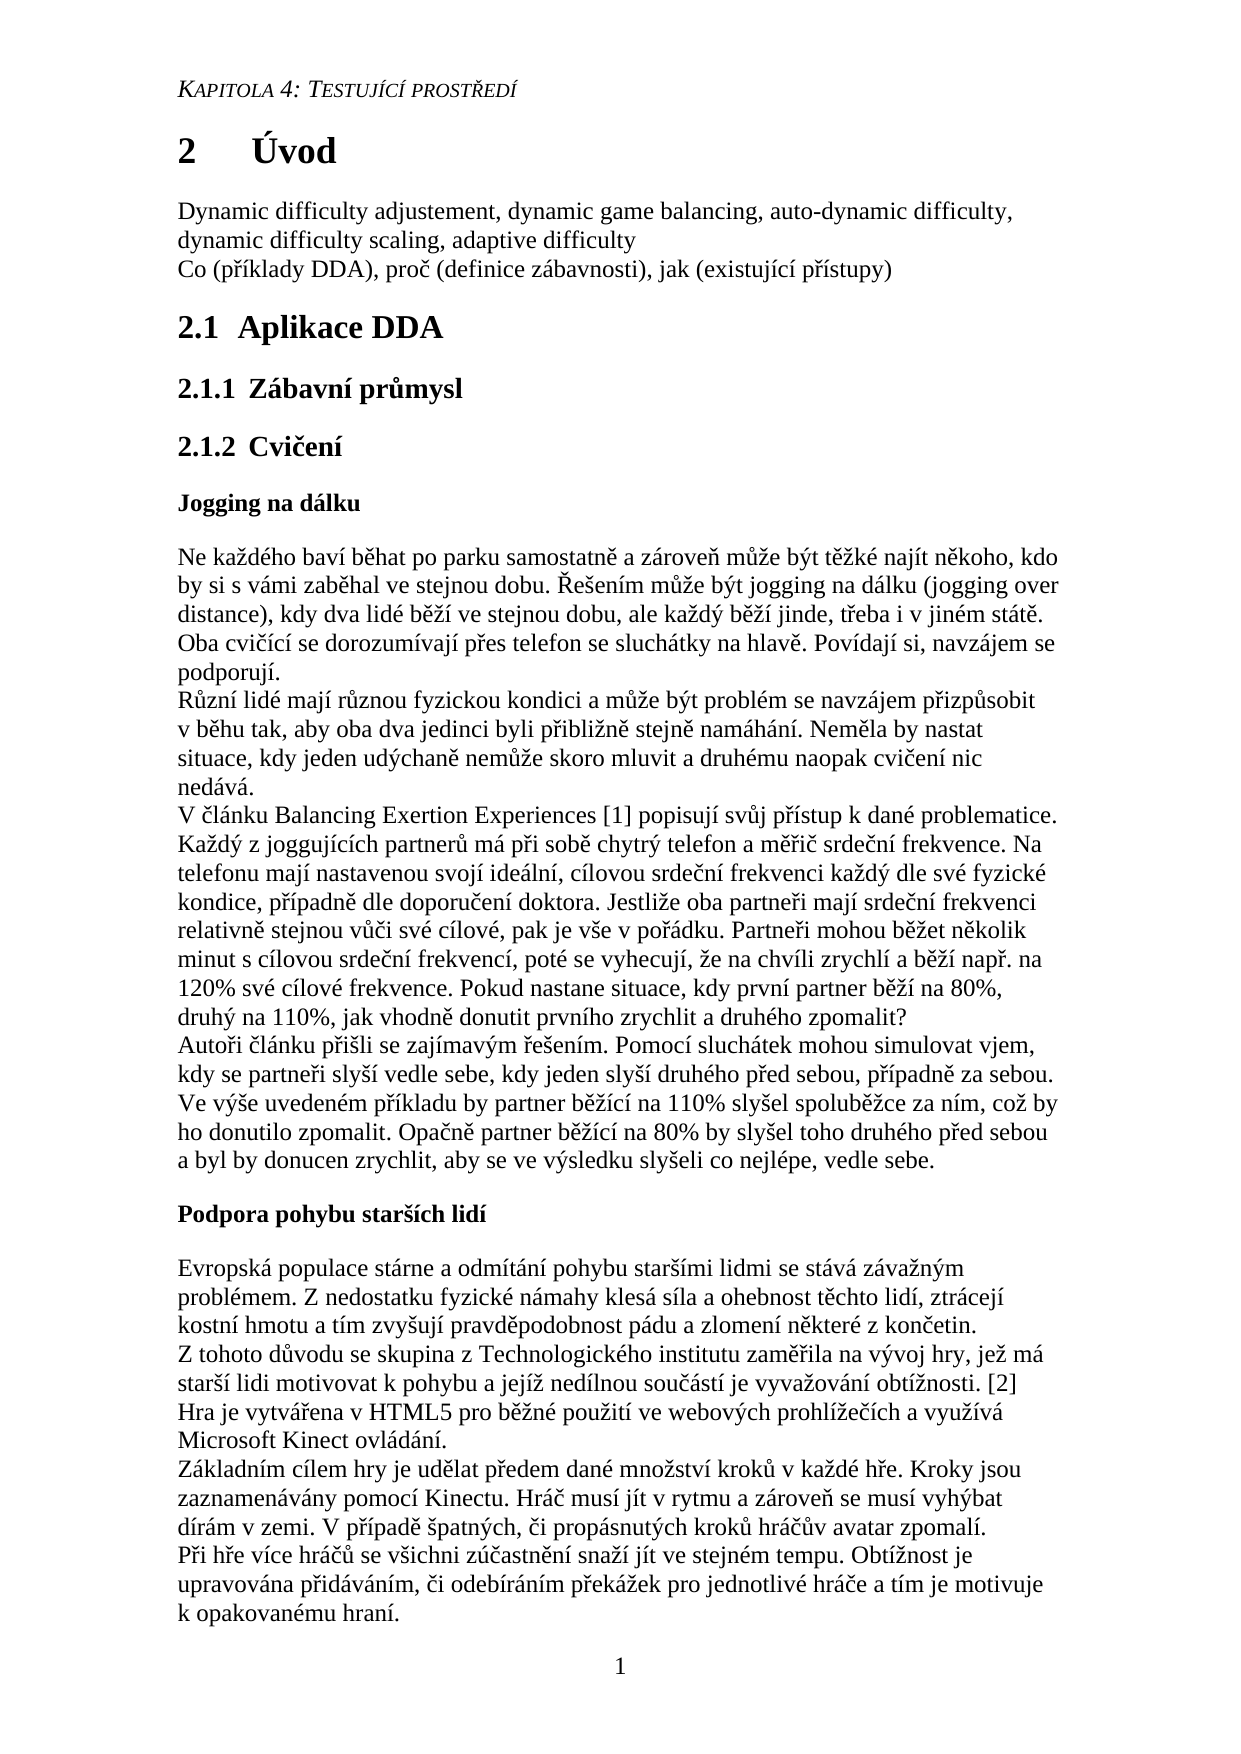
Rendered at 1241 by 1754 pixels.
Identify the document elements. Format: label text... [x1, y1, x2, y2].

subtitle Podpora pohybu starších lidí [177, 1199, 1063, 1228]
subtitle Aplikace DDA [177, 308, 1063, 346]
text Různí lidé mají různou fyzickou kondici a může být problém se navzájem přizpůsobit v běhu tak, aby oba dva jedinci byli přibližně stejně namáhání. Neměla by nastat situace, kdy jeden udýchaně nemůže skoro mluvit a druhému naopak cvičení nic nedává. [177, 686, 1063, 801]
text Ne každého baví běhat po parku samostatně a zároveň může být těžké najít někoho, kdo by si s vámi zaběhal ve stejnou dobu. Řešením může být jogging na dálku (jogging over distance), kdy dva lidé běží ve stejnou dobu, ale každý běží jinde, třeba i v jiném státě. Oba cvičící se dorozumívají přes telefon se sluchátky na hlavě. Povídají si, navzájem se podporují. [177, 542, 1063, 686]
subtitle Cvičení [177, 429, 1063, 463]
text Dynamic difficulty adjustement, dynamic game balancing, auto-dynamic difficulty, dynamic difficulty scaling, adaptive difficulty [177, 196, 1063, 254]
subtitle Jogging na dálku [177, 488, 1063, 517]
text V článku Balancing Exertion Experiences popisují svůj přístup k dané problematice. Každý z joggujících partnerů má při sobě chytrý telefon a měřič srdeční frekvence. Na telefonu mají nastavenou svojí ideální, cílovou srdeční frekvenci každý dle své fyzické kondice, případně dle doporučení doktora. Jestliže oba partneři mají srdeční frekvenci relativně stejnou vůči své cílové, pak je vše v pořádku. Partneři mohou běžet několik minut s cílovou srdeční frekvencí, poté se vyhecují, že na chvíli zrychlí a běží např. na 120% své cílové frekvence. Pokud nastane situace, kdy první partner běží na 80%, druhý na 110%, jak vhodně donutit prvního zrychlit a druhého zpomalit? [177, 801, 1063, 1031]
text Evropská populace stárne a odmítání pohybu staršími lidmi se stává závažným problémem. Z nedostatku fyzické námahy klesá síla a ohebnost těchto lidí, ztrácejí kostní hmotu a tím zvyšují pravděpodobnost pádu a zlomení některé z končetin. Z tohoto důvodu se skupina z Technologického institutu zaměřila na vývoj hry, jež má starší lidi motivovat k pohybu a jejíž nedílnou součástí je vyvažování obtížnosti. [177, 1253, 1063, 1397]
text Při hře více hráčů se všichni zúčastnění snaží jít ve stejném tempu. Obtížnost je upravována přidáváním, či odebíráním překážek pro jednotlivé hráče a tím je motivuje k opakovanému hraní. [177, 1541, 1063, 1627]
text Autoři článku přišli se zajímavým řešením. Pomocí sluchátek mohou simulovat vjem, kdy se partneři slyší vedle sebe, kdy jeden slyší druhého před sebou, případně za sebou. Ve výše uvedeném příkladu by partner běžící na 110% slyšel spoluběžce za ním, což by ho donutilo zpomalit. Opačně partner běžící na 80% by slyšel toho druhého před sebou a byl by donucen zrychlit, aby se ve výsledku slyšeli co nejlépe, vedle sebe. [177, 1031, 1063, 1174]
text Základním cílem hry je udělat předem dané množství kroků v každé hře. Kroky jsou zaznamenávány pomocí Kinectu. Hráč musí jít v rytmu a zároveň se musí vyhýbat dírám v zemi. V případě špatných, či propásnutých kroků hráčův avatar zpomalí. [177, 1454, 1063, 1541]
text Co (příklady DDA), proč (definice zábavnosti), jak (existující přístupy) [177, 254, 1063, 283]
subtitle Úvod [177, 128, 1063, 171]
text Hra je vytvářena v HTML5 pro běžné použití ve webových prohlížečích a využívá Microsoft Kinect ovládání. [177, 1397, 1063, 1454]
subtitle Zábavní průmysl [177, 371, 1063, 404]
